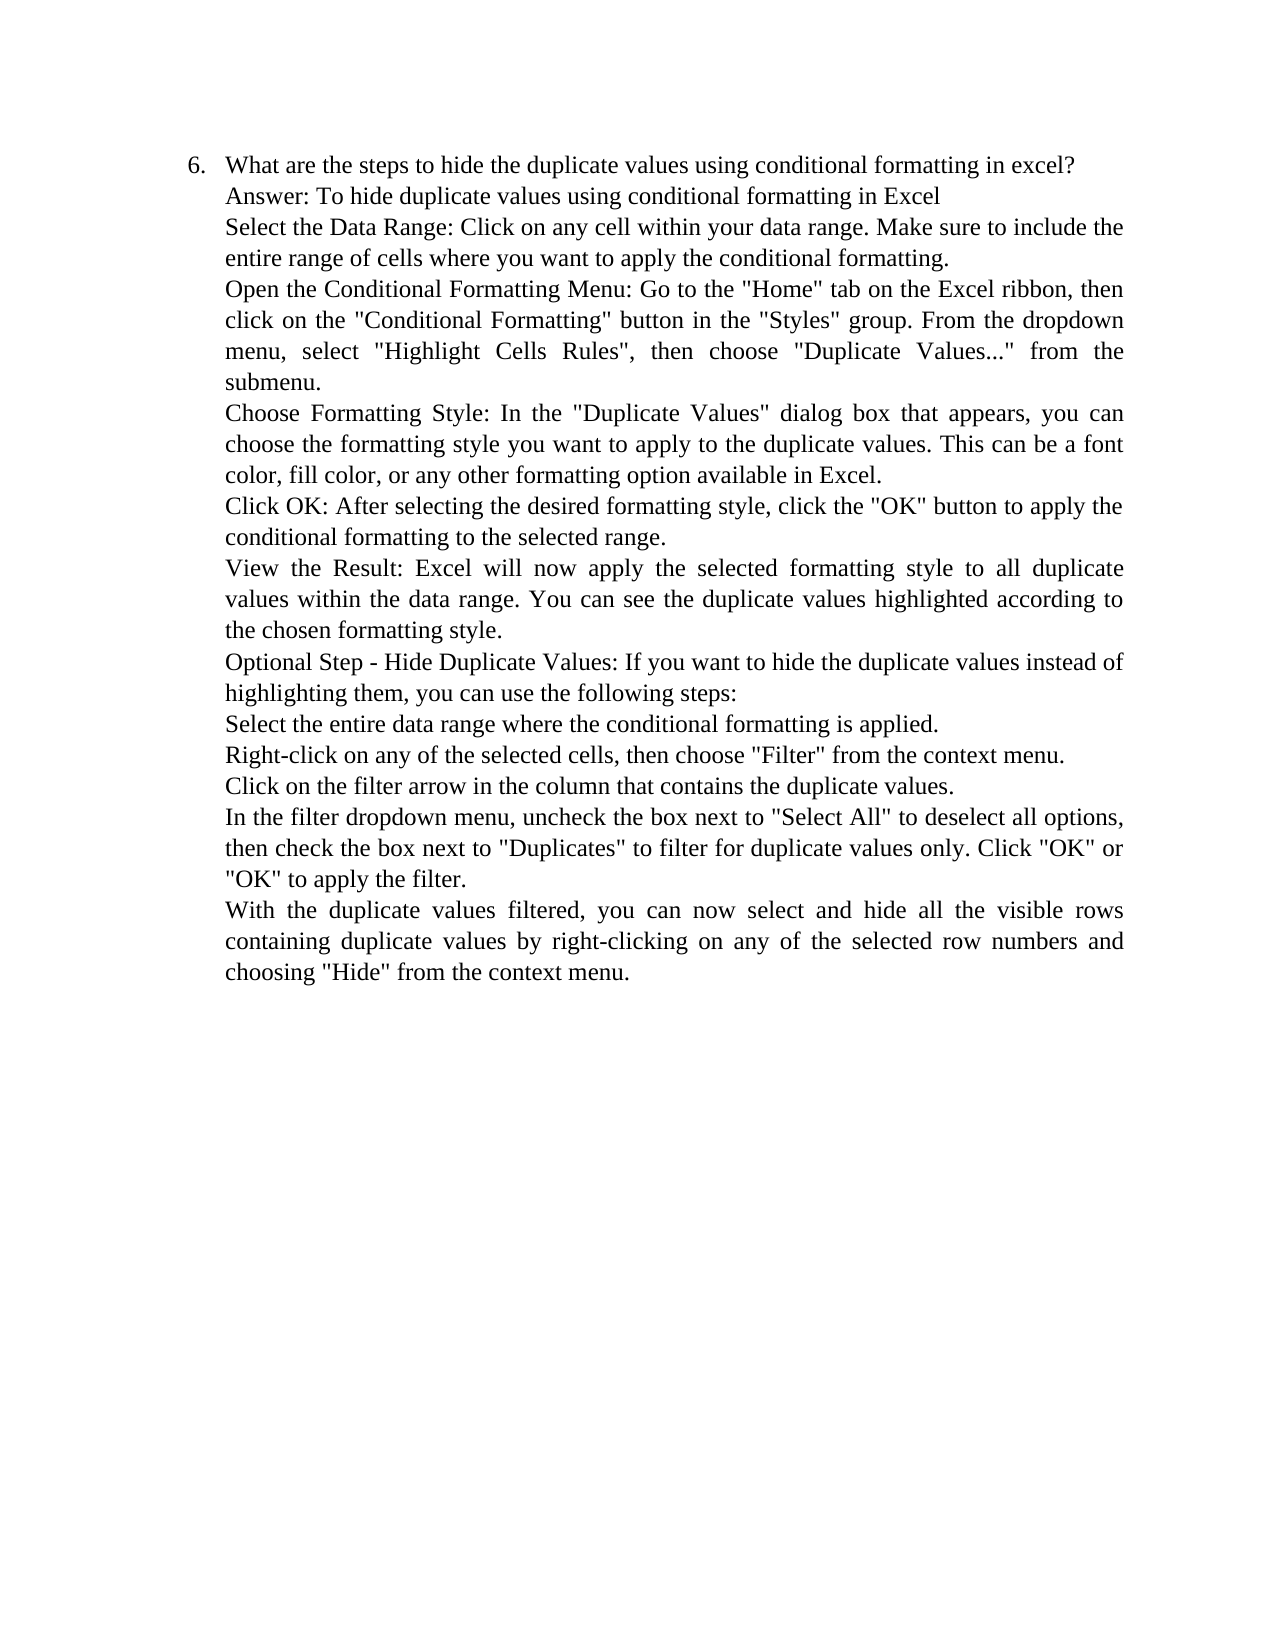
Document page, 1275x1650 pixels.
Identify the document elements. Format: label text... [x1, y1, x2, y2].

list Optional Step - Hide Duplicate Values: If you want to hide the duplicate values instead of highlighting them, you can use the following steps: [225, 647, 1125, 706]
list In the filter dropdown menu, uncheck the box next to "Select All" to deselect all options, then check the box next to "Duplicates" to filter for duplicate values only. Click "OK" or "OK" to apply the filter. [225, 802, 1125, 893]
list View the Result: Excel will now apply the selected formatting style to all duplicate values within the data range. You can see the duplicate values highlighted according to the chosen formatting style. [225, 553, 1125, 644]
list With the duplicate values filtered, you can now select and hide all the visible rows containing duplicate values by right-clicking on any of the selected row numbers and choosing "Hide" from the context menu. [225, 895, 1125, 986]
list Open the Conditional Formatting Menu: Go to the "Home" tab on the Excel ribbon, then click on the "Conditional Formatting" button in the "Styles" group. From the dropdown menu, select "Highlight Cells Rules", then choose "Duplicate Values..." from the submenu. [225, 274, 1125, 396]
list Answer: To hide duplicate values using conditional formatting in Excel [225, 181, 1125, 210]
list Click on the filter arrow in the column that contains the duplicate values. [225, 771, 1125, 799]
list Select the entire data range where the conditional formatting is applied. [225, 709, 1125, 737]
list Select the Data Range: Click on any cell within your data range. Make sure to include the entire range of cells where you want to apply the conditional formatting. [225, 212, 1125, 272]
list Click OK: After selecting the desired formatting style, click the "OK" button to apply the conditional formatting to the selected range. [225, 491, 1125, 551]
list What are the steps to hide the duplicate values using conditional formatting in excel? [187, 150, 1125, 179]
list Right-click on any of the selected cells, then choose "Filter" from the context menu. [225, 740, 1125, 768]
list Choose Formatting Style: In the "Duplicate Values" dialog box that appears, you can choose the formatting style you want to apply to the duplicate values. This can be a font color, fill color, or any other formatting option available in Excel. [225, 398, 1125, 489]
